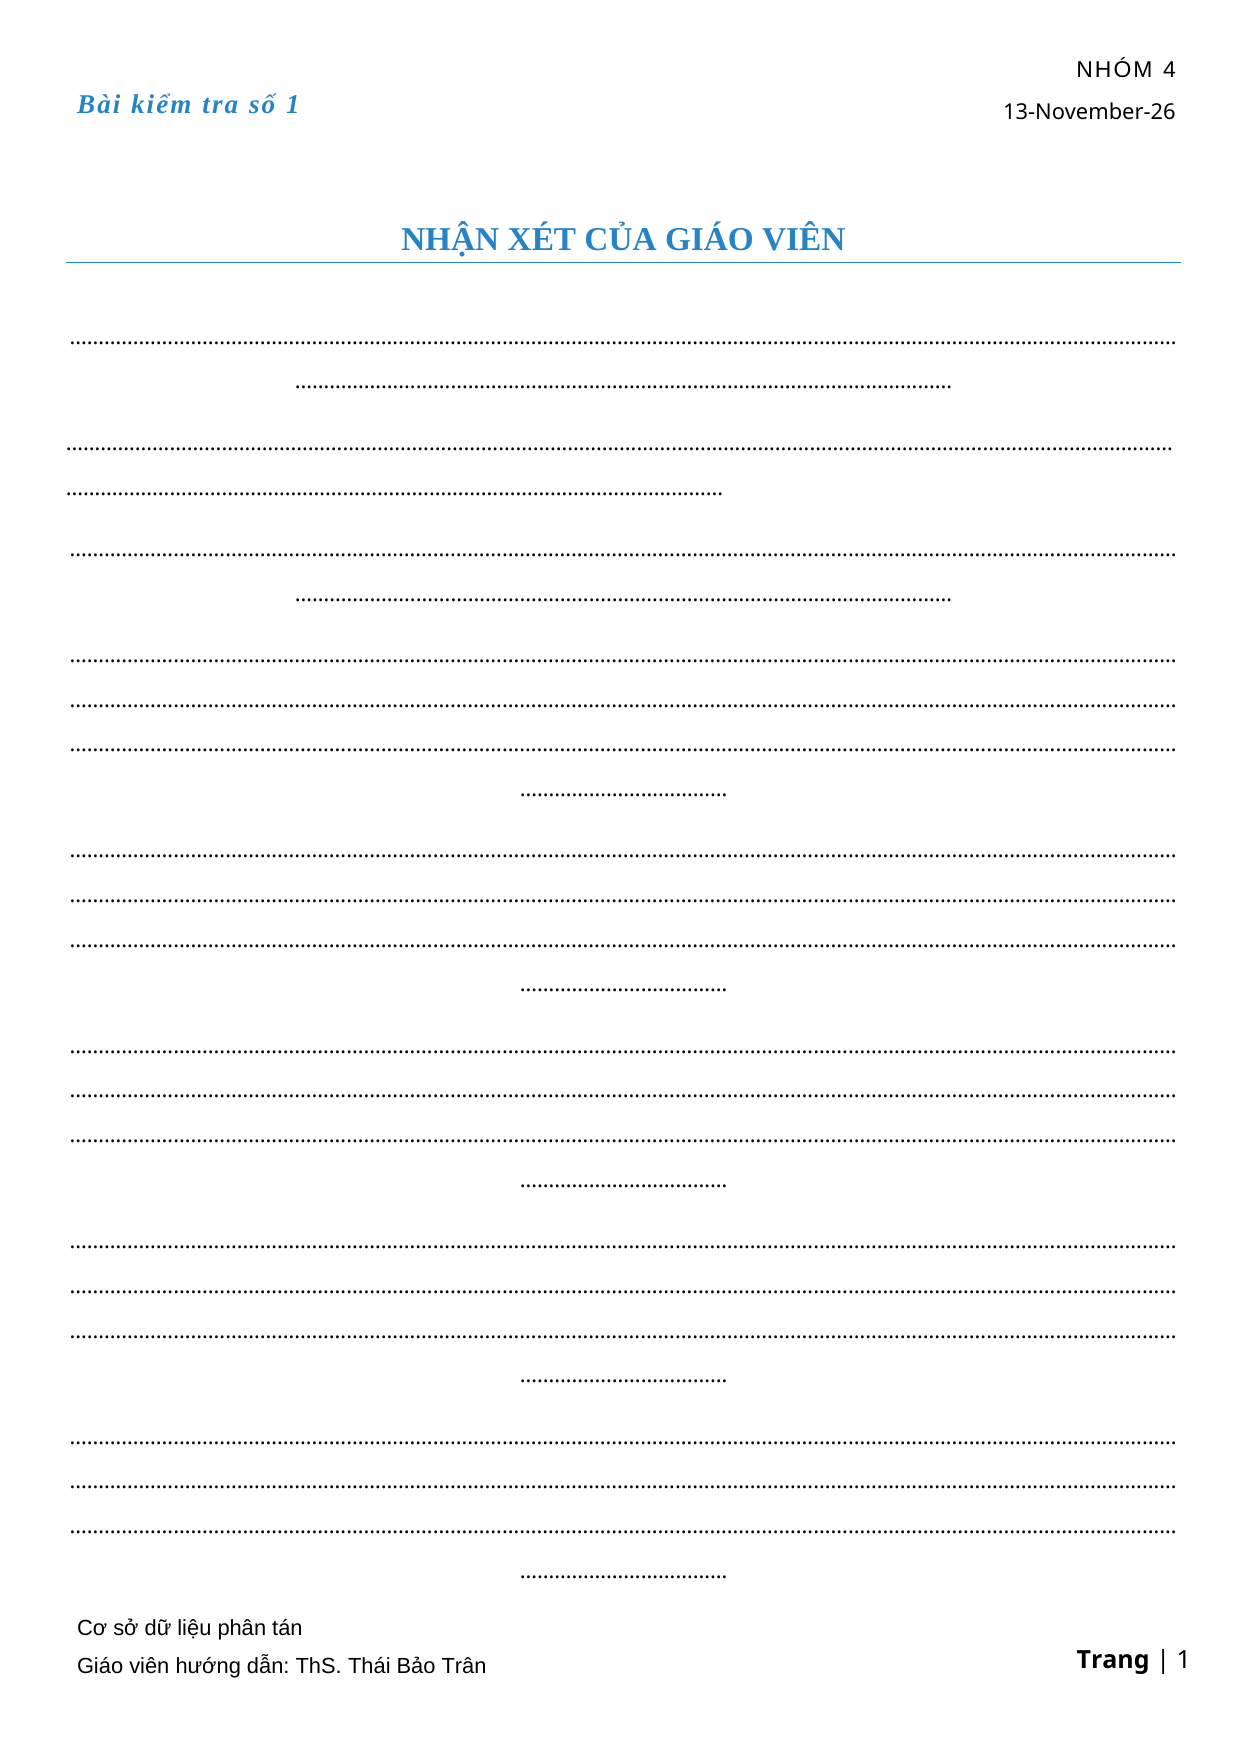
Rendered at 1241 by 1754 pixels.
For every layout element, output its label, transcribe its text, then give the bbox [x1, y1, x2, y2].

text ……………………………………………………………………………………………………………………………………………………………………………………………………………………………………………………………………………………………………………………………………………………………………………………………………………………………………………………………………………………………………………………………………………………………… [66, 1421, 1181, 1584]
text ……………………………………………………………………………………………………………………………………………………………………………………………………………………………………………………………………………… [66, 533, 1181, 607]
text ……………………………………………………………………………………………………………………………………………………………………………………………………………………………………………………………………………… [66, 321, 1181, 395]
text ……………………………………………………………………………………………………………………………………………………………………………………………………………………………………………………………………………………………………………………………………………………………………………………………………………………………………………………………………………………………………………………………………………………………… [66, 834, 1181, 998]
subtitle NHẬN XÉT CỦA GIÁO VIÊN [66, 219, 1181, 262]
text ……………………………………………………………………………………………………………………………………………………………………………………………………………………………………………………………………………………………………………………………………………………………………………………………………………………………………………………………………………………………………………………………………………………………… [66, 639, 1181, 803]
text ……………………………………………………………………………………………………………………………………………………………………………………………………………………………………………………………………………………………………………………………………………………………………………………………………………………………………………………………………………………………………………………………………………………………… [66, 1030, 1181, 1194]
text ……………………………………………………………………………………………………………………………………………………………………………………………………………………………………………………………………………… [66, 427, 1181, 501]
text ……………………………………………………………………………………………………………………………………………………………………………………………………………………………………………………………………………………………………………………………………………………………………………………………………………………………………………………………………………………………………………………………………………………………… [66, 1225, 1181, 1389]
